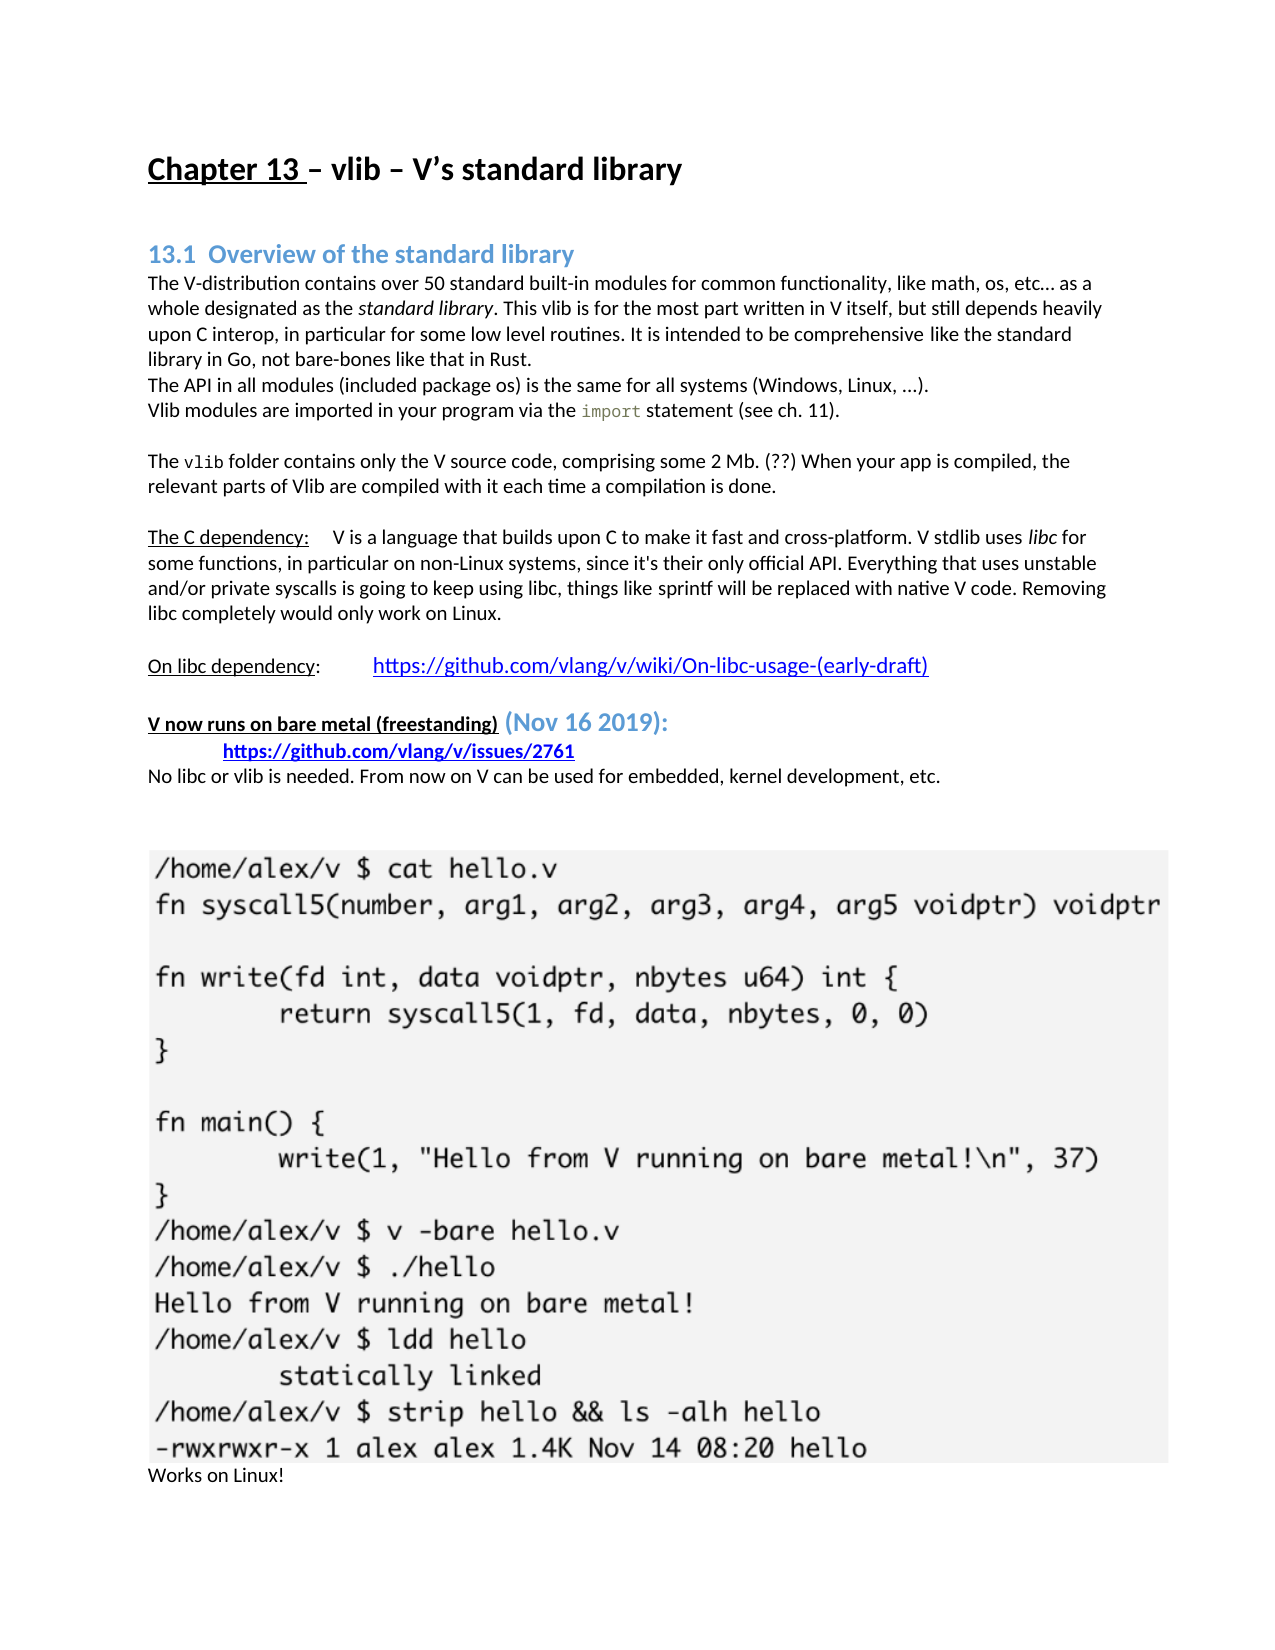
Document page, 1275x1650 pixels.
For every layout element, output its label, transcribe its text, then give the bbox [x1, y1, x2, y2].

subtitle Chapter 13 – vlib – V’s standard library [148, 148, 1127, 188]
text Vlib modules are imported in your program via the import statement (see ch. 11). [148, 397, 1127, 423]
picture [147, 844, 1171, 1463]
text No libc or vlib is needed. From now on V can be used for embedded, kernel development, etc. [148, 763, 1127, 789]
text The vlib folder contains only the V source code, comprising some 2 Mb. (??) When your app is compiled, the relevant parts of Vlib are compiled with it each time a compilation is done. [148, 448, 1127, 499]
text The API in all modules (included package os) is the same for all systems (Windows, Linux, ...). [148, 372, 1127, 397]
text The V-distribution contains over 50 standard built-in modules for common functionality, like math, os, etc… as a whole designated as the standard library. This vlib is for the most part written in V itself, but still depends heavily upon C interop, in particular for some low level routines. It is intended to be comprehensive like the standard library in Go, not bare-bones like that in Rust. [148, 270, 1127, 372]
subtitle V now runs on bare metal (freestanding) (Nov 16 2019): https://github.com/vlang/v/issues/2761 [148, 705, 893, 763]
text The C dependency: V is a language that builds upon C to make it fast and cross-platform. V stdlib uses libc for some functions, in particular on non-Linux systems, since it's their only official API. Everything that uses unstable and/or private syscalls is going to keep using libc, things like sprintf will be replaced with native V code. Removing libc completely would only work on Linux. [148, 524, 1127, 626]
text On libc dependency: https://github.com/vlang/v/wiki/On-libc-usage-(early-draft) [148, 651, 1127, 679]
text Works on Linux! [148, 1463, 1127, 1488]
subtitle 13.1 Overview of the standard library [148, 237, 1127, 270]
